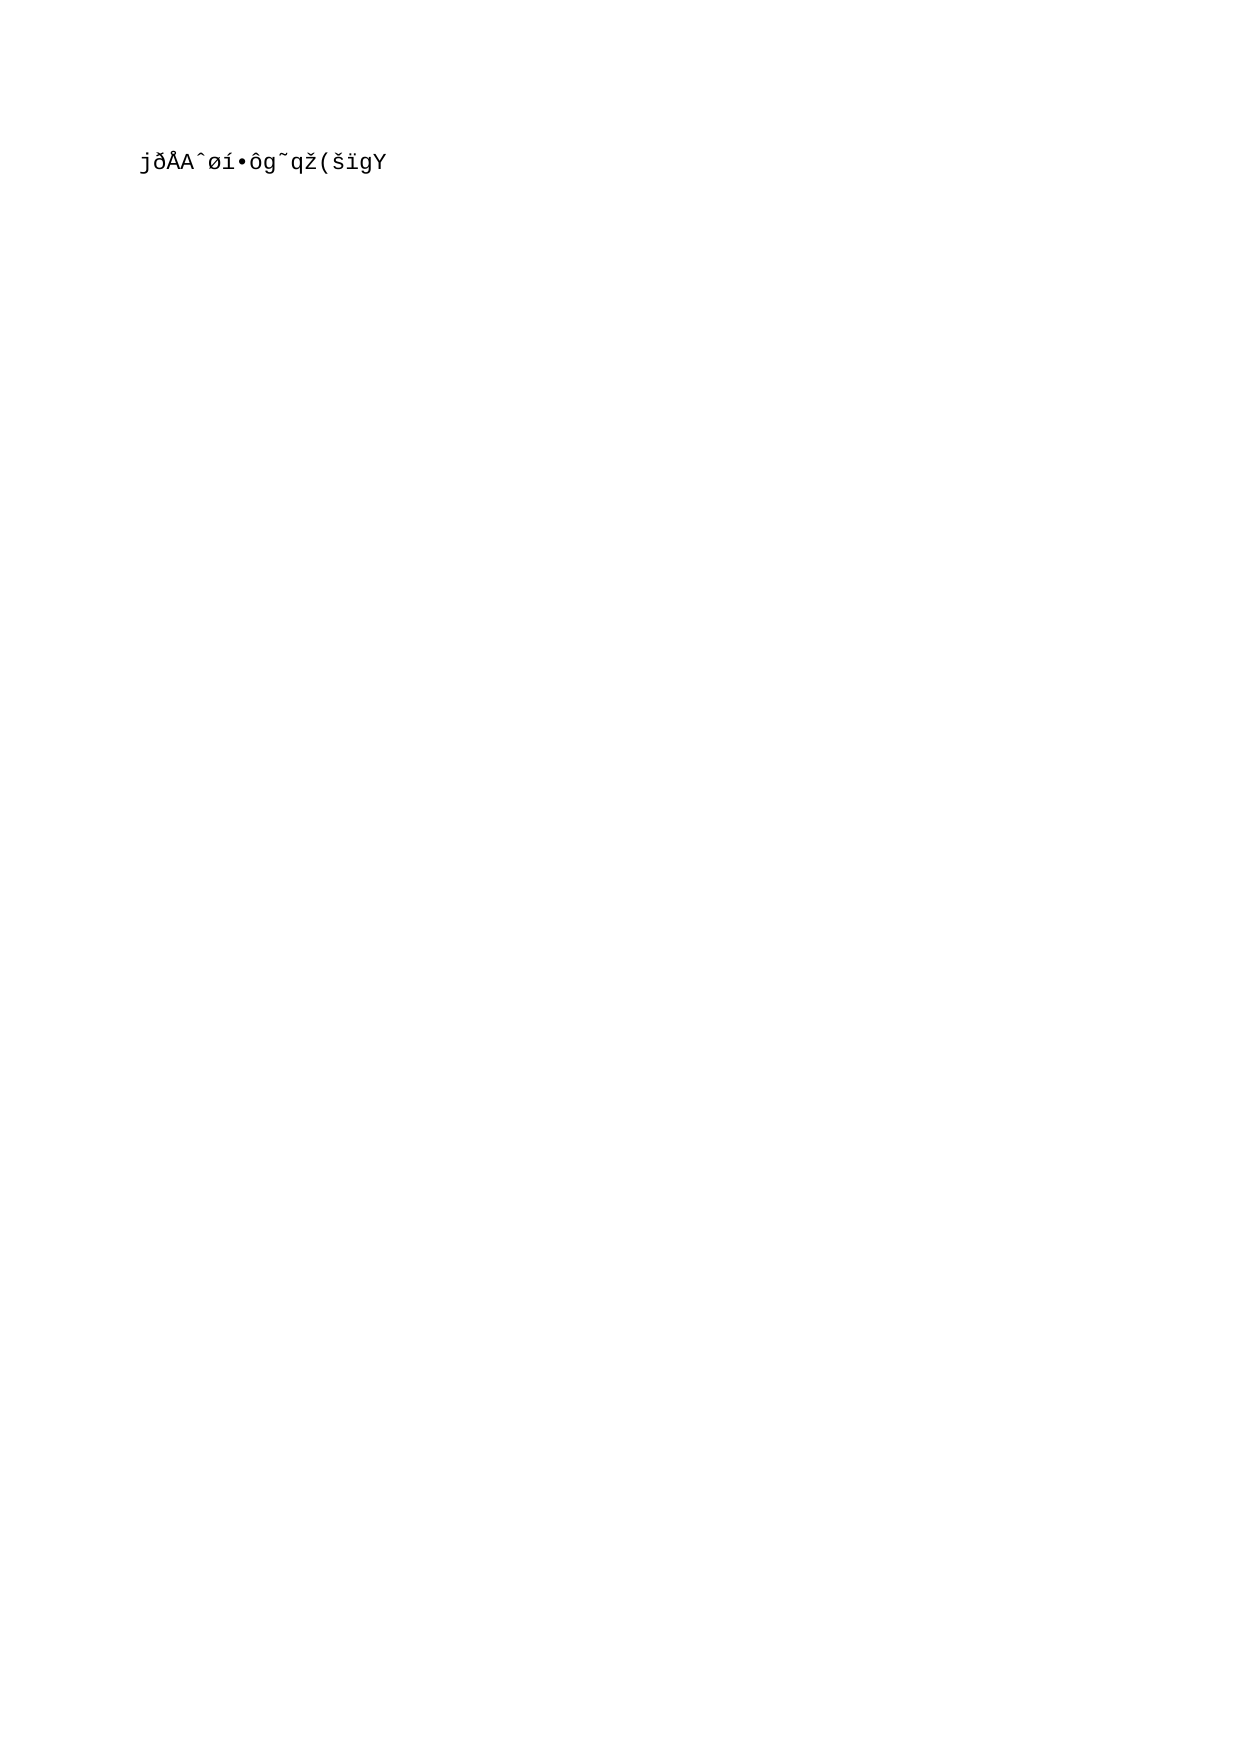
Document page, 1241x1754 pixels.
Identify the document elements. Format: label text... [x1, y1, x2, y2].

text ÄƒÆ®ŠÌ§;#Ëü[¬=ýô‘#I¤x]»³»ü“^åvGRwG/ªjK´‡©ôø¯F±Æäy‰n¦¼aq!mÊ(Nqß­uÒ]ËY-AŒ0ÆÞ:õ­*h€õÏiÂÞÞÀÞsŽ¼W+f‰Xïô¥b‘,Ì|¸ø<çÖ²f©Øë|1qžcB@ Æ{Šâ®uQÔôÿ„²øKí”dƒ¼OûjðÅAˆøí•ôg˜qž(šïgY‚:{WÏãˆÑÛE;\ó­^4‰,«‚RGµxU™êÒz$b^¼›rë×"¹4:ÑÊø¶Ây Šé [139, 150, 1101, 176]
